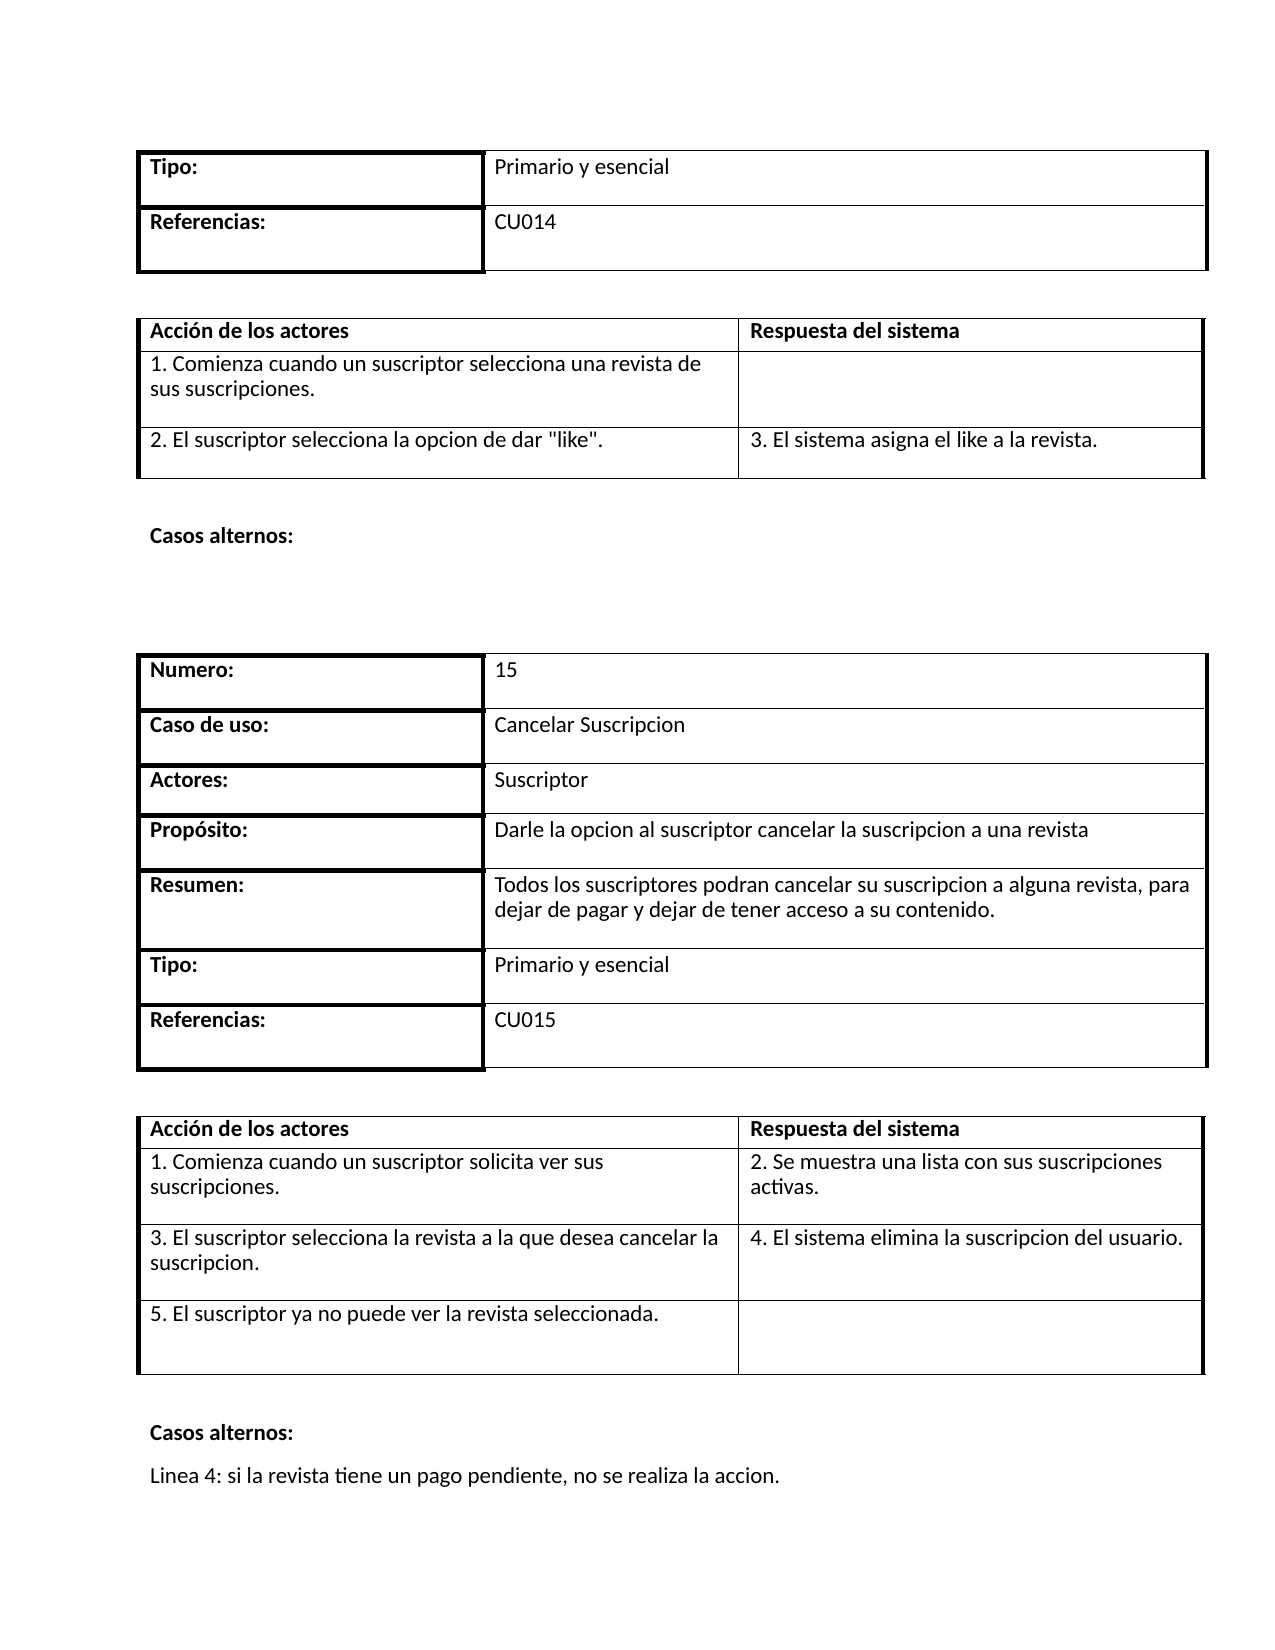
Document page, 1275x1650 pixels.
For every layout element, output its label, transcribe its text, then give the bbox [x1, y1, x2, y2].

text Casos alternos: [150, 1419, 1125, 1446]
table_cell 1. Comienza cuando un suscriptor solicita ver sus suscripciones. [141, 1149, 738, 1224]
table_cell Suscriptor [485, 763, 1205, 813]
table_cell Resumen: [141, 873, 481, 948]
table_cell 3. El sistema asigna el like a la revista. [739, 428, 1201, 478]
table_header Acción de los actores [141, 1117, 738, 1148]
table_cell 1. Comienza cuando un suscriptor selecciona una revista de sus suscripciones. [141, 352, 738, 427]
table_header Numero: [141, 658, 481, 708]
table_header 15 [485, 654, 1205, 708]
text Linea 4: si la revista tiene un pago pendiente, no se realiza la accion. [150, 1462, 1125, 1489]
table_cell Referencias: [141, 210, 481, 269]
table_header Respuesta del sistema [739, 319, 1201, 351]
table_cell Caso de uso: [141, 713, 481, 763]
table_cell 2. El suscriptor selecciona la opcion de dar "like". [141, 428, 738, 478]
text Casos alternos: [150, 522, 1125, 549]
table_cell Primario y esencial [485, 151, 1205, 205]
table_cell [739, 352, 1201, 427]
table_cell 5. El suscriptor ya no puede ver la revista seleccionada. [141, 1301, 738, 1374]
table_cell Propósito: [141, 818, 481, 868]
table_cell CU014 [485, 205, 1205, 269]
table_cell CU015 [485, 1003, 1205, 1067]
table_cell Tipo: [141, 155, 481, 205]
table_cell Todos los suscriptores podran cancelar su suscripcion a alguna revista, para dejar de pagar y dejar de tener acceso a su contenido. [485, 868, 1205, 948]
table_cell [739, 1301, 1201, 1374]
table_cell 3. El suscriptor selecciona la revista a la que desea cancelar la suscripcion. [141, 1225, 738, 1300]
table_cell Primario y esencial [485, 948, 1205, 1003]
table_cell 2. Se muestra una lista con sus suscripciones activas. [739, 1149, 1201, 1224]
table_cell 4. El sistema elimina la suscripcion del usuario. [739, 1225, 1201, 1300]
table_cell Darle la opcion al suscriptor cancelar la suscripcion a una revista [485, 813, 1205, 868]
table_header Respuesta del sistema [739, 1117, 1201, 1148]
table_cell Referencias: [141, 1007, 481, 1067]
table_cell Cancelar Suscripcion [485, 708, 1205, 763]
table_header Acción de los actores [141, 319, 738, 351]
table_cell Actores: [141, 768, 481, 813]
table_cell Tipo: [141, 952, 481, 1003]
